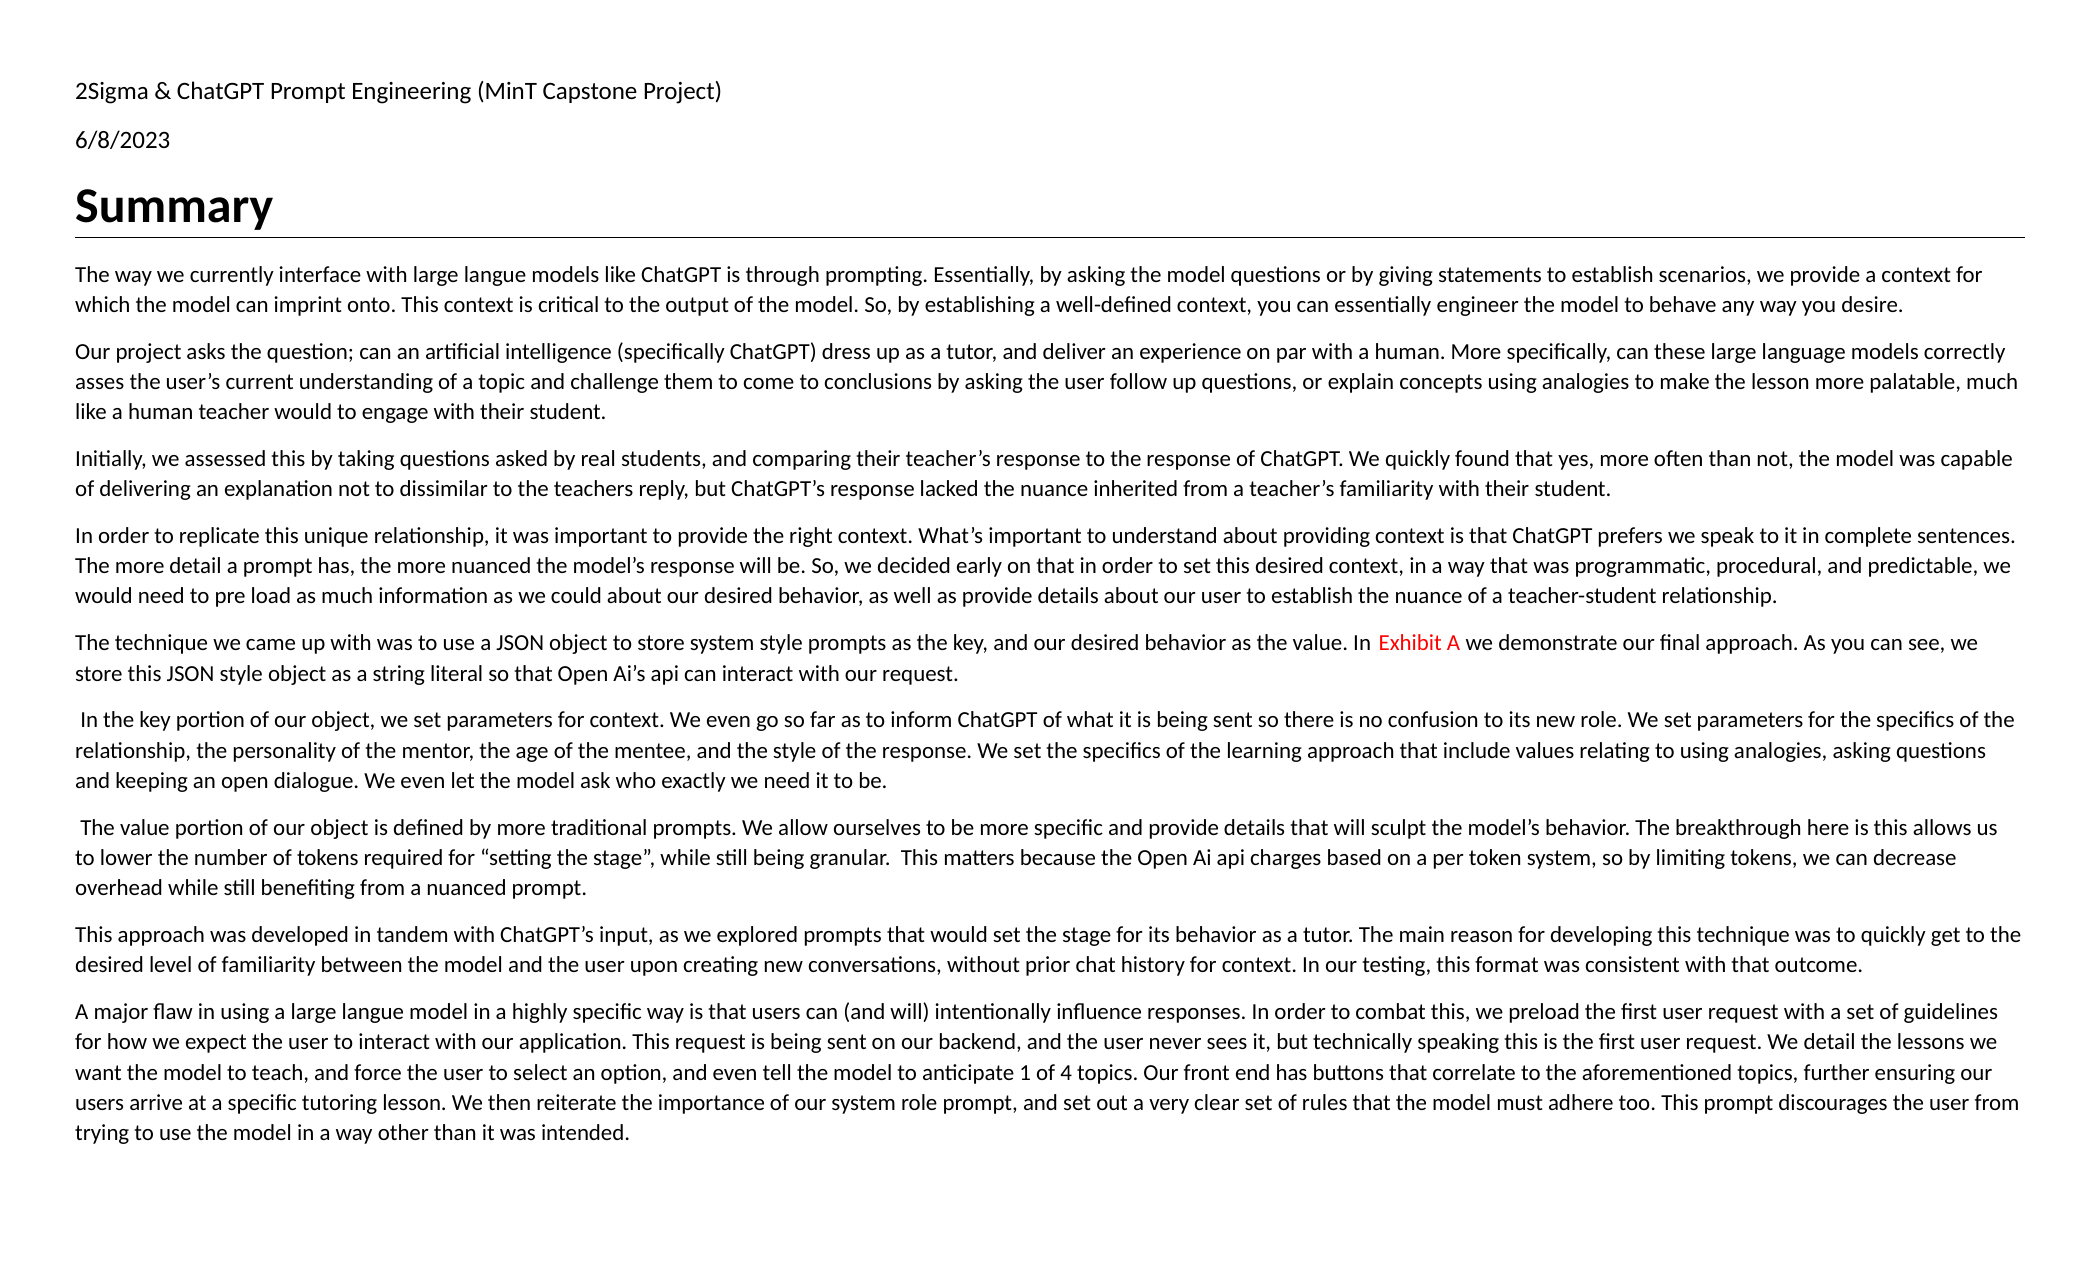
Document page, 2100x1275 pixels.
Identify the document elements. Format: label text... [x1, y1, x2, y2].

text Summary [75, 174, 2025, 237]
text The technique we came up with was to use a JSON object to store system style prompts as the key, and our desired behavior as the value. In Exhibit A we demonstrate our final approach. As you can see, we store this JSON style object as a string literal so that Open Ai’s api can interact with our request. [75, 628, 2025, 687]
text A major flaw in using a large langue model in a highly specific way is that users can (and will) intentionally influence responses. In order to combat this, we preload the first user request with a set of guidelines for how we expect the user to interact with our application. This request is being sent on our backend, and the user never sees it, but technically speaking this is the first user request. We detail the lessons we want the model to teach, and force the user to select an option, and even tell the model to anticipate 1 of 4 topics. Our front end has buttons that correlate to the aforementioned topics, further ensuring our users arrive at a specific tutoring lesson. We then reiterate the importance of our system role prompt, and set out a very clear set of rules that the model must adhere too. This prompt discourages the user from trying to use the model in a way other than it was intended. [75, 997, 2025, 1146]
text 6/8/2023 [75, 124, 2025, 155]
text 2Sigma & ChatGPT Prompt Engineering (MinT Capstone Project) [75, 75, 2025, 106]
text Our project asks the question; can an artificial intelligence (specifically ChatGPT) dress up as a tutor, and deliver an experience on par with a human. More specifically, can these large language models correctly asses the user’s current understanding of a topic and challenge them to come to conclusions by asking the user follow up questions, or explain concepts using analogies to make the lesson more palatable, much like a human teacher would to engage with their student. [75, 337, 2025, 425]
text Initially, we assessed this by taking questions asked by real students, and comparing their teacher’s response to the response of ChatGPT. We quickly found that yes, more often than not, the model was capable of delivering an explanation not to dissimilar to the teachers reply, but ChatGPT’s response lacked the nuance inherited from a teacher’s familiarity with their student. [75, 444, 2025, 502]
text In order to replicate this unique relationship, it was important to provide the right context. What’s important to understand about providing context is that ChatGPT prefers we speak to it in complete sentences. The more detail a prompt has, the more nuanced the model’s response will be. So, we decided early on that in order to set this desired context, in a way that was programmatic, procedural, and predictable, we would need to pre load as much information as we could about our desired behavior, as well as provide details about our user to establish the nuance of a teacher-student relationship. [75, 521, 2025, 610]
text This approach was developed in tandem with ChatGPT’s input, as we explored prompts that would set the stage for its behavior as a tutor. The main reason for developing this technique was to quickly get to the desired level of familiarity between the model and the user upon creating new conversations, without prior chat history for context. In our testing, this format was consistent with that outcome. [75, 920, 2025, 978]
text The value portion of our object is defined by more traditional prompts. We allow ourselves to be more specific and provide details that will sculpt the model’s behavior. The breakthrough here is this allows us to lower the number of tokens required for “setting the stage”, while still being granular. This matters because the Open Ai api charges based on a per token system, so by limiting tokens, we can decrease overhead while still benefiting from a nuanced prompt. [75, 813, 2025, 901]
text In the key portion of our object, we set parameters for context. We even go so far as to inform ChatGPT of what it is being sent so there is no confusion to its new role. We set parameters for the specifics of the relationship, the personality of the mentor, the age of the mentee, and the style of the response. We set the specifics of the learning approach that include values relating to using analogies, asking questions and keeping an open dialogue. We even let the model ask who exactly we need it to be. [75, 706, 2025, 794]
text The way we currently interface with large langue models like ChatGPT is through prompting. Essentially, by asking the model questions or by giving statements to establish scenarios, we provide a context for which the model can imprint onto. This context is critical to the output of the model. So, by establishing a well-defined context, you can essentially engineer the model to behave any way you desire. [75, 260, 2025, 318]
